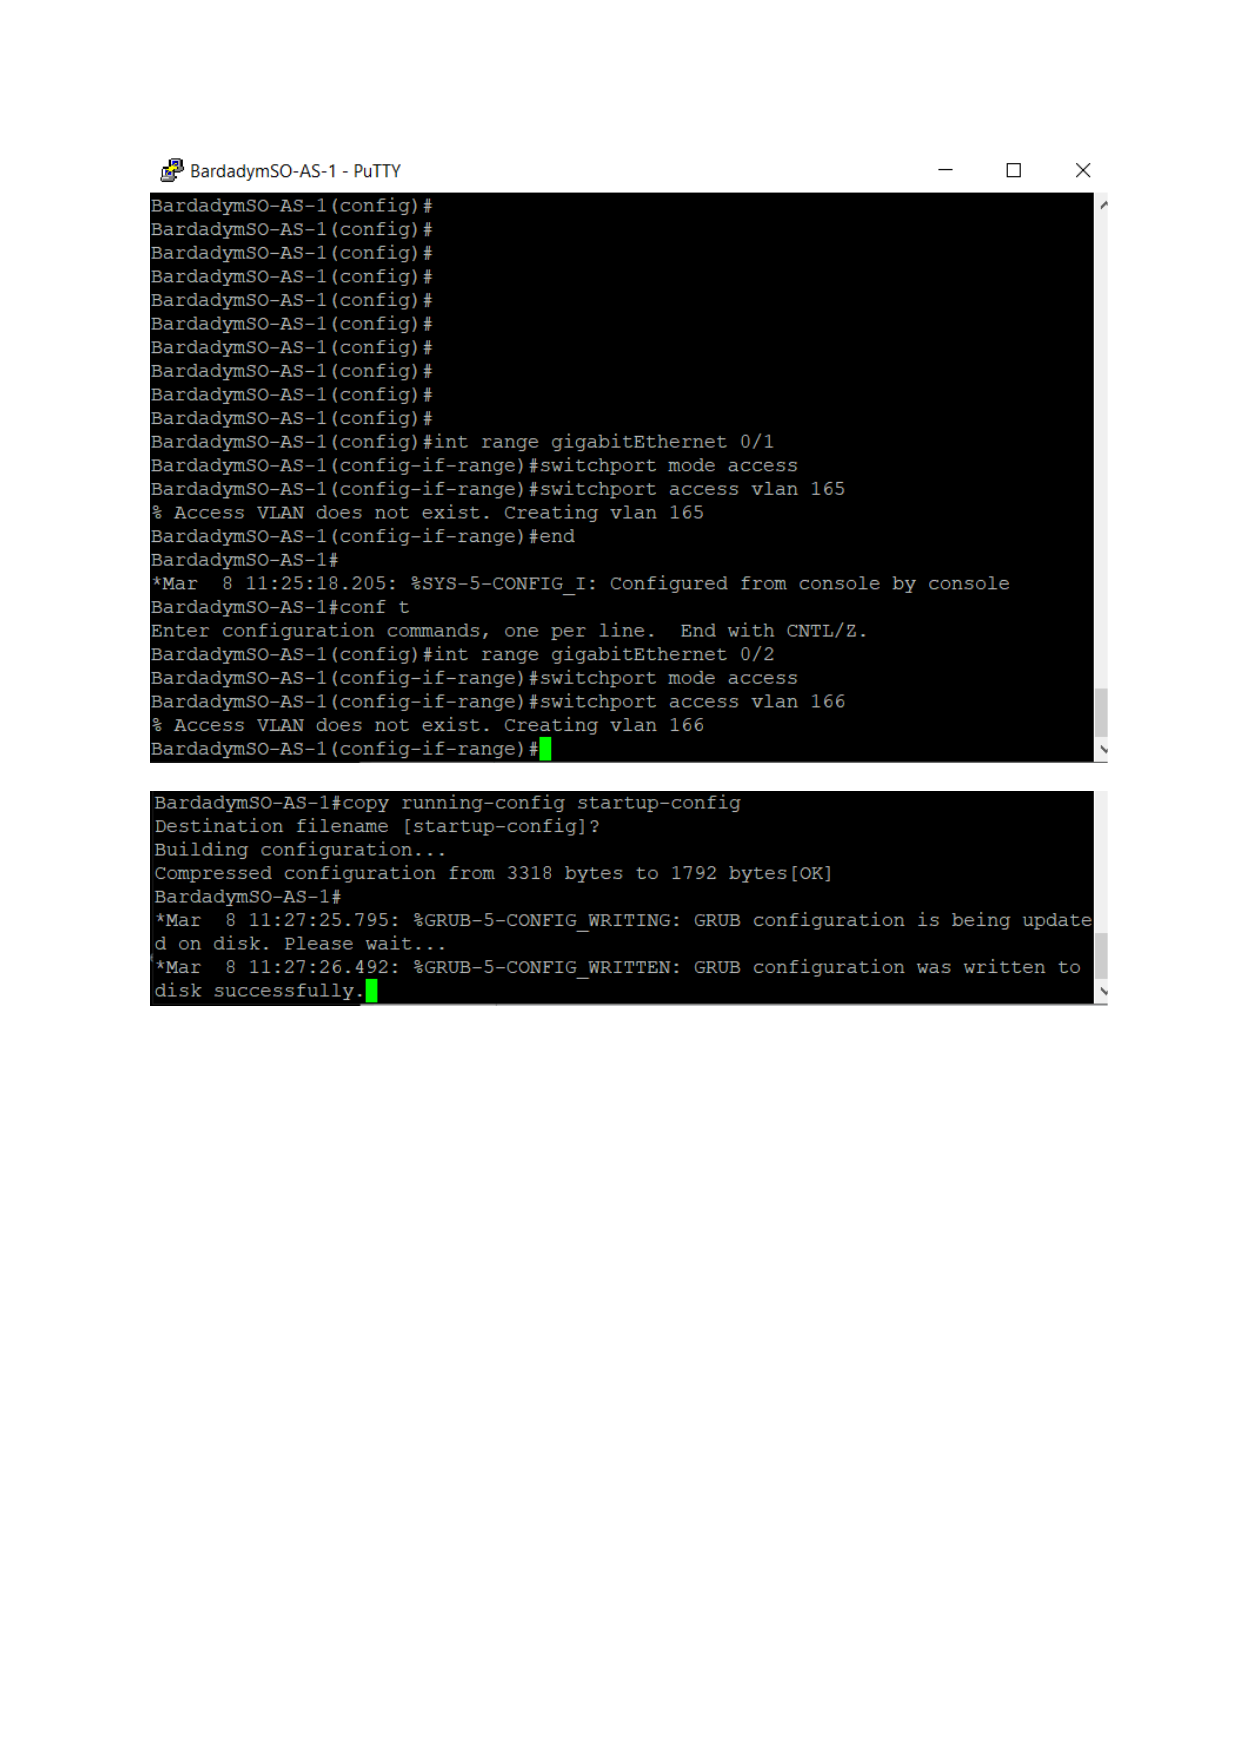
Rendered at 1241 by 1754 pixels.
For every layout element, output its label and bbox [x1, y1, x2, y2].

picture [150, 150, 1108, 763]
picture [150, 791, 1108, 1006]
